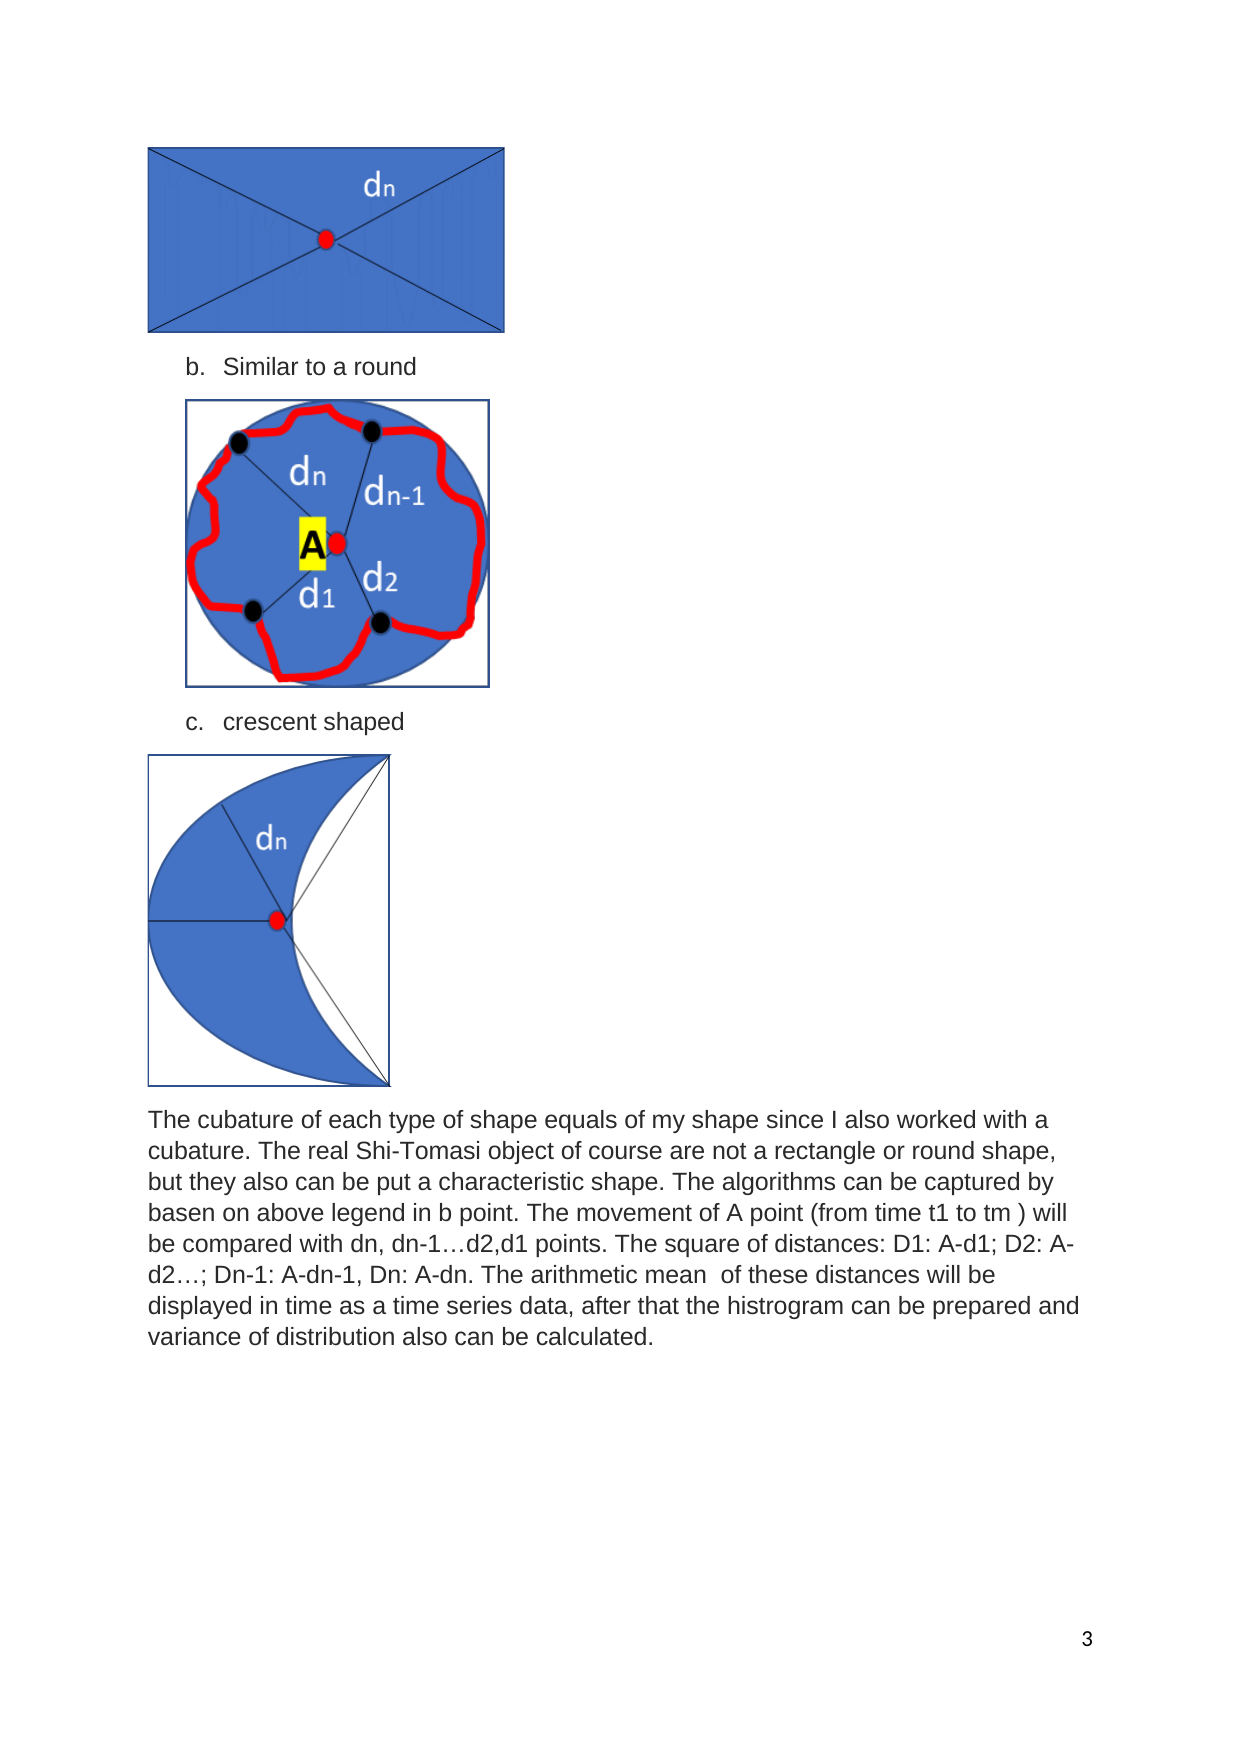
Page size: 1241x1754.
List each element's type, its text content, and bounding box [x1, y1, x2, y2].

picture [147, 147, 505, 333]
list Similar to a round [185, 351, 1093, 380]
text The cubature of each type of shape equals of my shape since I also worked with a cubature. The real Shi-Tomasi object of course are not a rectangle or round shape, but they also can be put a characteristic shape. The algorithms can be captured by basen on above legend in b point. The movement of A point (from time t1 to tm ) will be compared with dn, dn-1…d2,d1 points. The square of distances: D1: A-d1; D2: A-d2…; Dn-1: A-dn-1, Dn: A-dn. The arithmetic mean of these distances will be displayed in time as a time series data, after that the histrogram can be prepared and variance of distribution also can be calculated. [148, 1105, 1093, 1351]
picture [147, 754, 393, 1087]
list crescent shaped [185, 706, 1093, 735]
picture [185, 399, 490, 688]
